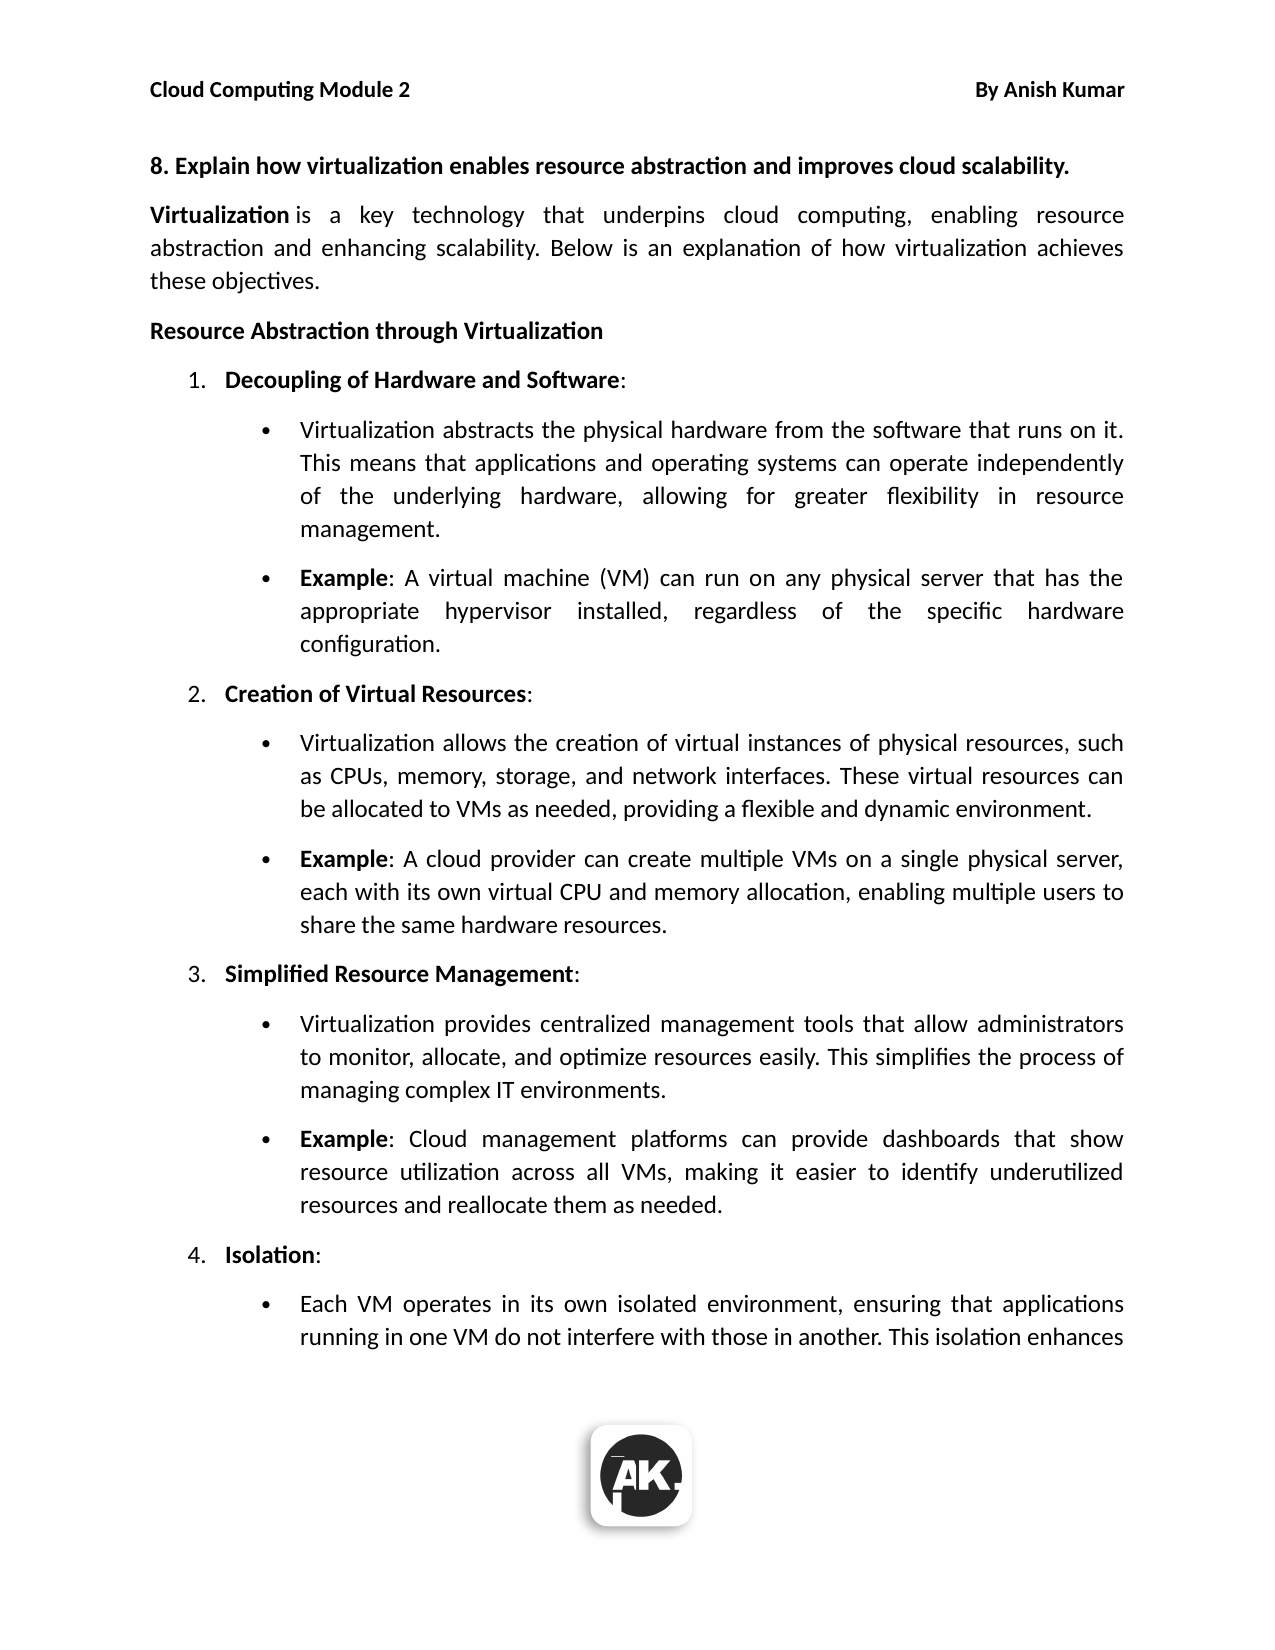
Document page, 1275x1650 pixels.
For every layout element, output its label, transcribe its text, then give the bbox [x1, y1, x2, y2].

list Example: Cloud management platforms can provide dashboards that show resource utilization across all VMs, making it easier to identify underutilized resources and reallocate them as needed. [262, 1123, 1125, 1220]
text Resource Abstraction through Virtualization [150, 315, 1125, 346]
list Simplified Resource Management: [187, 958, 1125, 989]
list Example: A virtual machine (VM) can run on any physical server that has the appropriate hypervisor installed, regardless of the specific hardware configuration. [262, 562, 1125, 659]
list Virtualization abstracts the physical hardware from the software that runs on it. This means that applications and operating systems can operate independently of the underlying hardware, allowing for greater flexibility in resource management. [262, 414, 1125, 543]
list Virtualization allows the creation of virtual instances of physical resources, such as CPUs, memory, storage, and network interfaces. These virtual resources can be allocated to VMs as needed, providing a flexible and dynamic environment. [262, 727, 1125, 824]
list Virtualization provides centralized management tools that allow administrators to monitor, allocate, and optimize resources easily. This simplifies the process of managing complex IT environments. [262, 1008, 1125, 1104]
text Virtualization is a key technology that underpins cloud computing, enabling resource abstraction and enhancing scalability. Below is an explanation of how virtualization achieves these objectives. [150, 199, 1125, 296]
picture [590, 1424, 692, 1527]
list Decoupling of Hardware and Software: [187, 364, 1125, 395]
list Isolation: [187, 1239, 1125, 1269]
list Example: A cloud provider can create multiple VMs on a single physical server, each with its own virtual CPU and memory allocation, enabling multiple users to share the same hardware resources. [262, 843, 1125, 939]
text 8. Explain how virtualization enables resource abstraction and improves cloud scalability. [150, 150, 1125, 181]
list Creation of Virtual Resources: [187, 678, 1125, 708]
